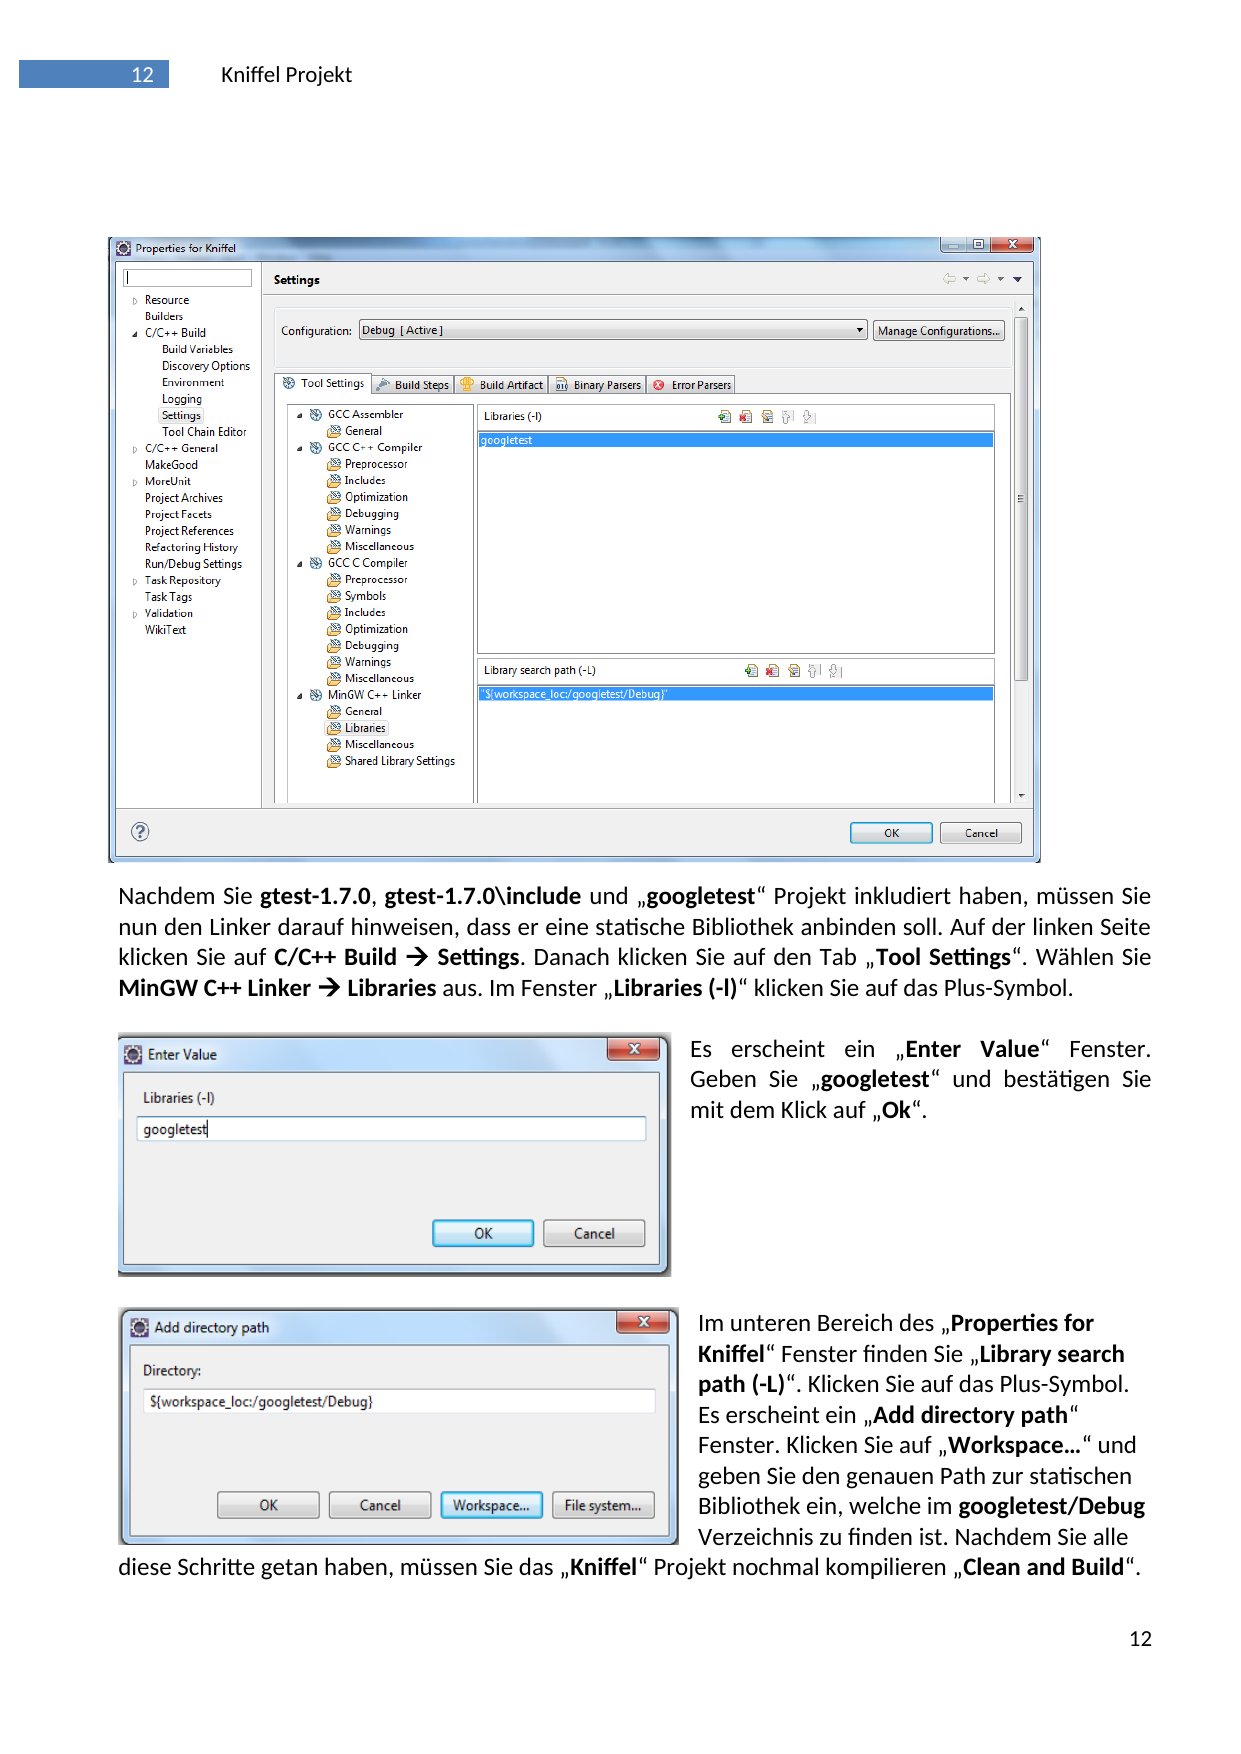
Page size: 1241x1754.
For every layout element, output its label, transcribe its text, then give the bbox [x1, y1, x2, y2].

picture [118, 1032, 672, 1277]
picture [107, 237, 1041, 863]
text Nachdem Sie gtest-1.7.0, gtest-1.7.0\include und „googletest“ Projekt inkludiert haben, müssen Sie nun den Linker darauf hinweisen, dass er eine statische Bibliothek anbinden soll. Auf der linken Seite klicken Sie auf C/C++ Build Settings. Danach klicken Sie auf den Tab „Tool Settings“. Wählen Sie MinGW C++ Linker Libraries aus. Im Fenster „Libraries (-l)“ klicken Sie auf das Plus-Symbol. [118, 880, 1152, 1002]
text Es erscheint ein „Enter Value“ Fenster. Geben Sie „googletest“ und bestätigen Sie mit dem Klick auf „Ok“. [672, 1033, 1152, 1124]
picture [118, 1307, 679, 1545]
